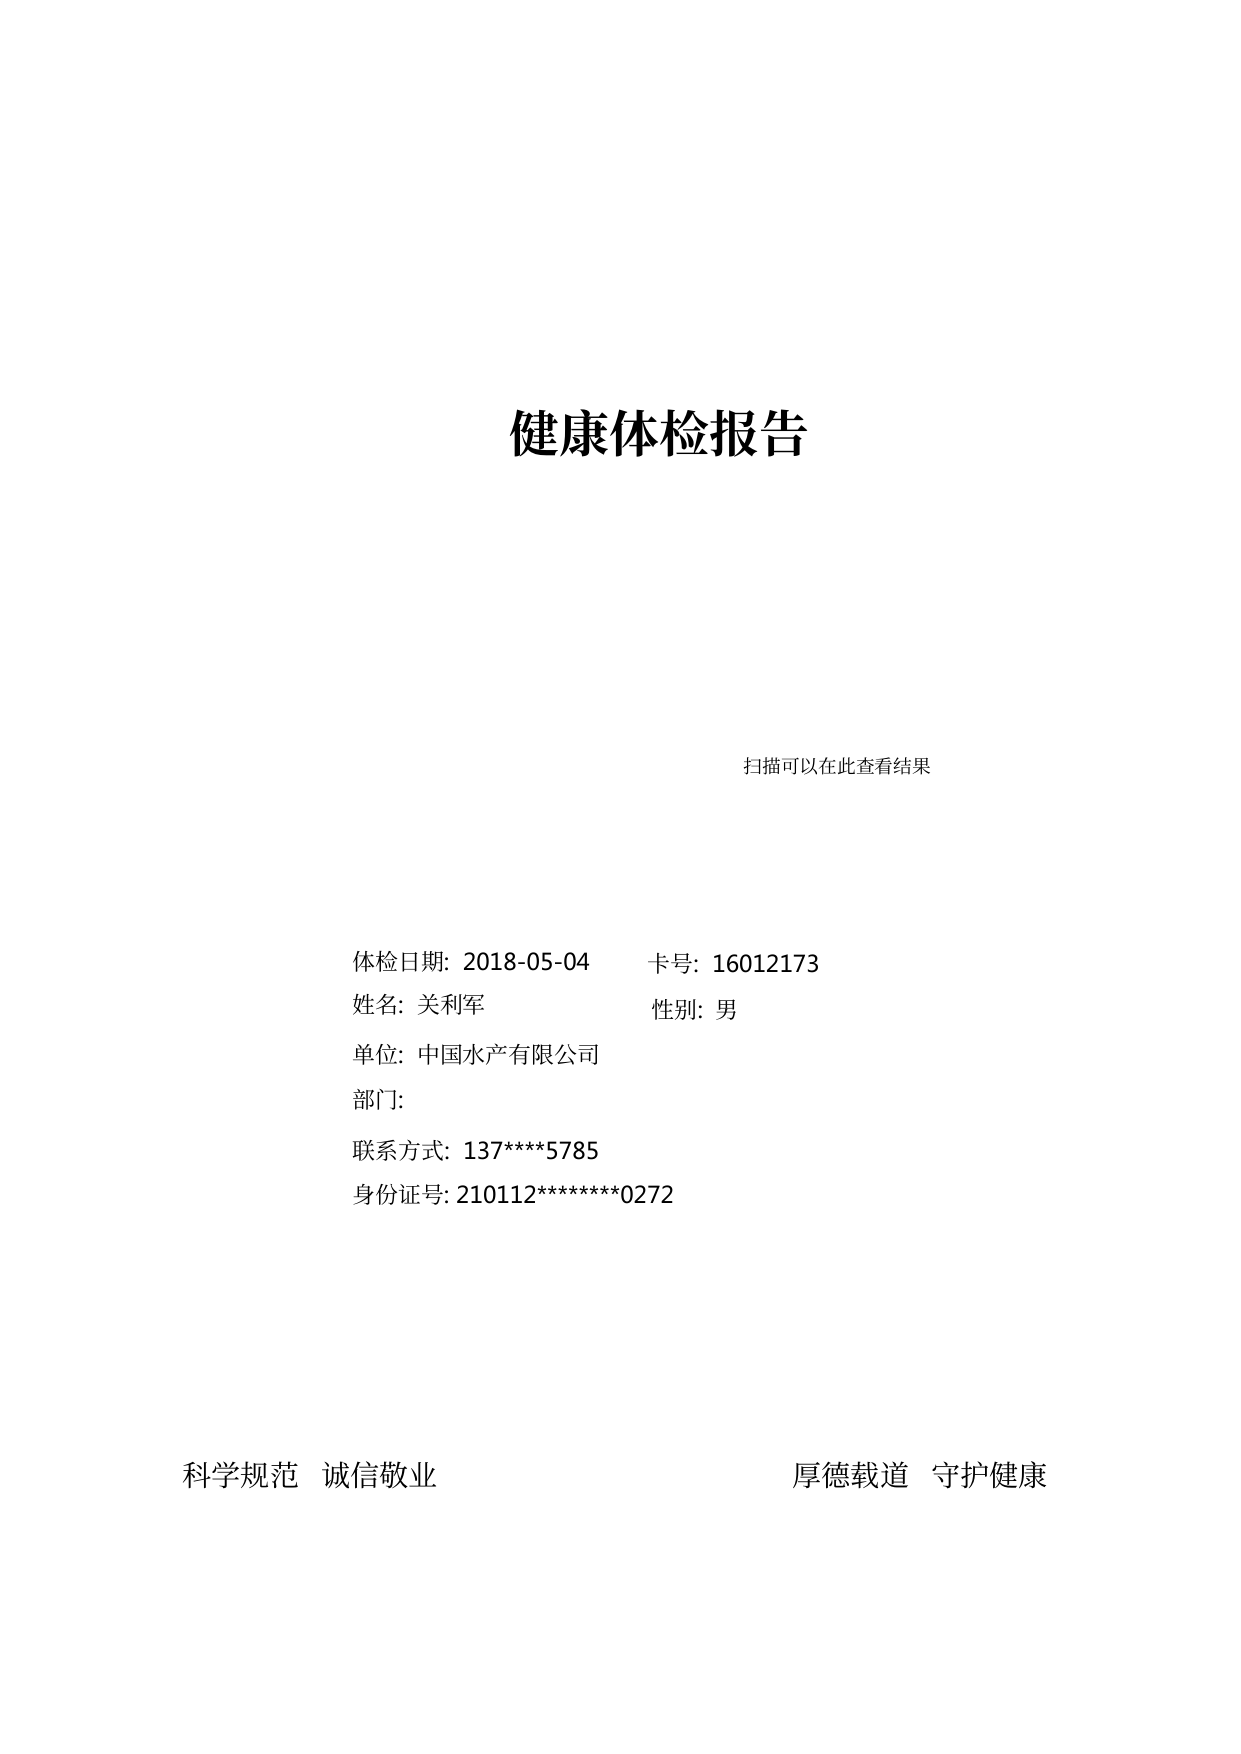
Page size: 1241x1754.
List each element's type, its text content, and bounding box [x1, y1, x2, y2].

text 卡号: 16012173 [647, 948, 854, 978]
text 健康体检报告 [509, 412, 886, 462]
text 性别: 男 [651, 994, 769, 1024]
text 体检日期: 2018-05-04 [352, 947, 624, 977]
text 部门: [352, 1070, 637, 1119]
text 联系方式: 137****5785 [352, 1136, 637, 1166]
text 单位: 中国水产有限公司 [352, 1040, 637, 1070]
text 身份证号: 210112********0272 [352, 1180, 724, 1210]
text 扫描可以在此查看结果 [743, 757, 959, 777]
text 厚德载道 守护健康 [792, 1462, 1096, 1493]
text 姓名: 关利军 [352, 977, 624, 1023]
text 科学规范 诚信敬业 [182, 1462, 486, 1493]
